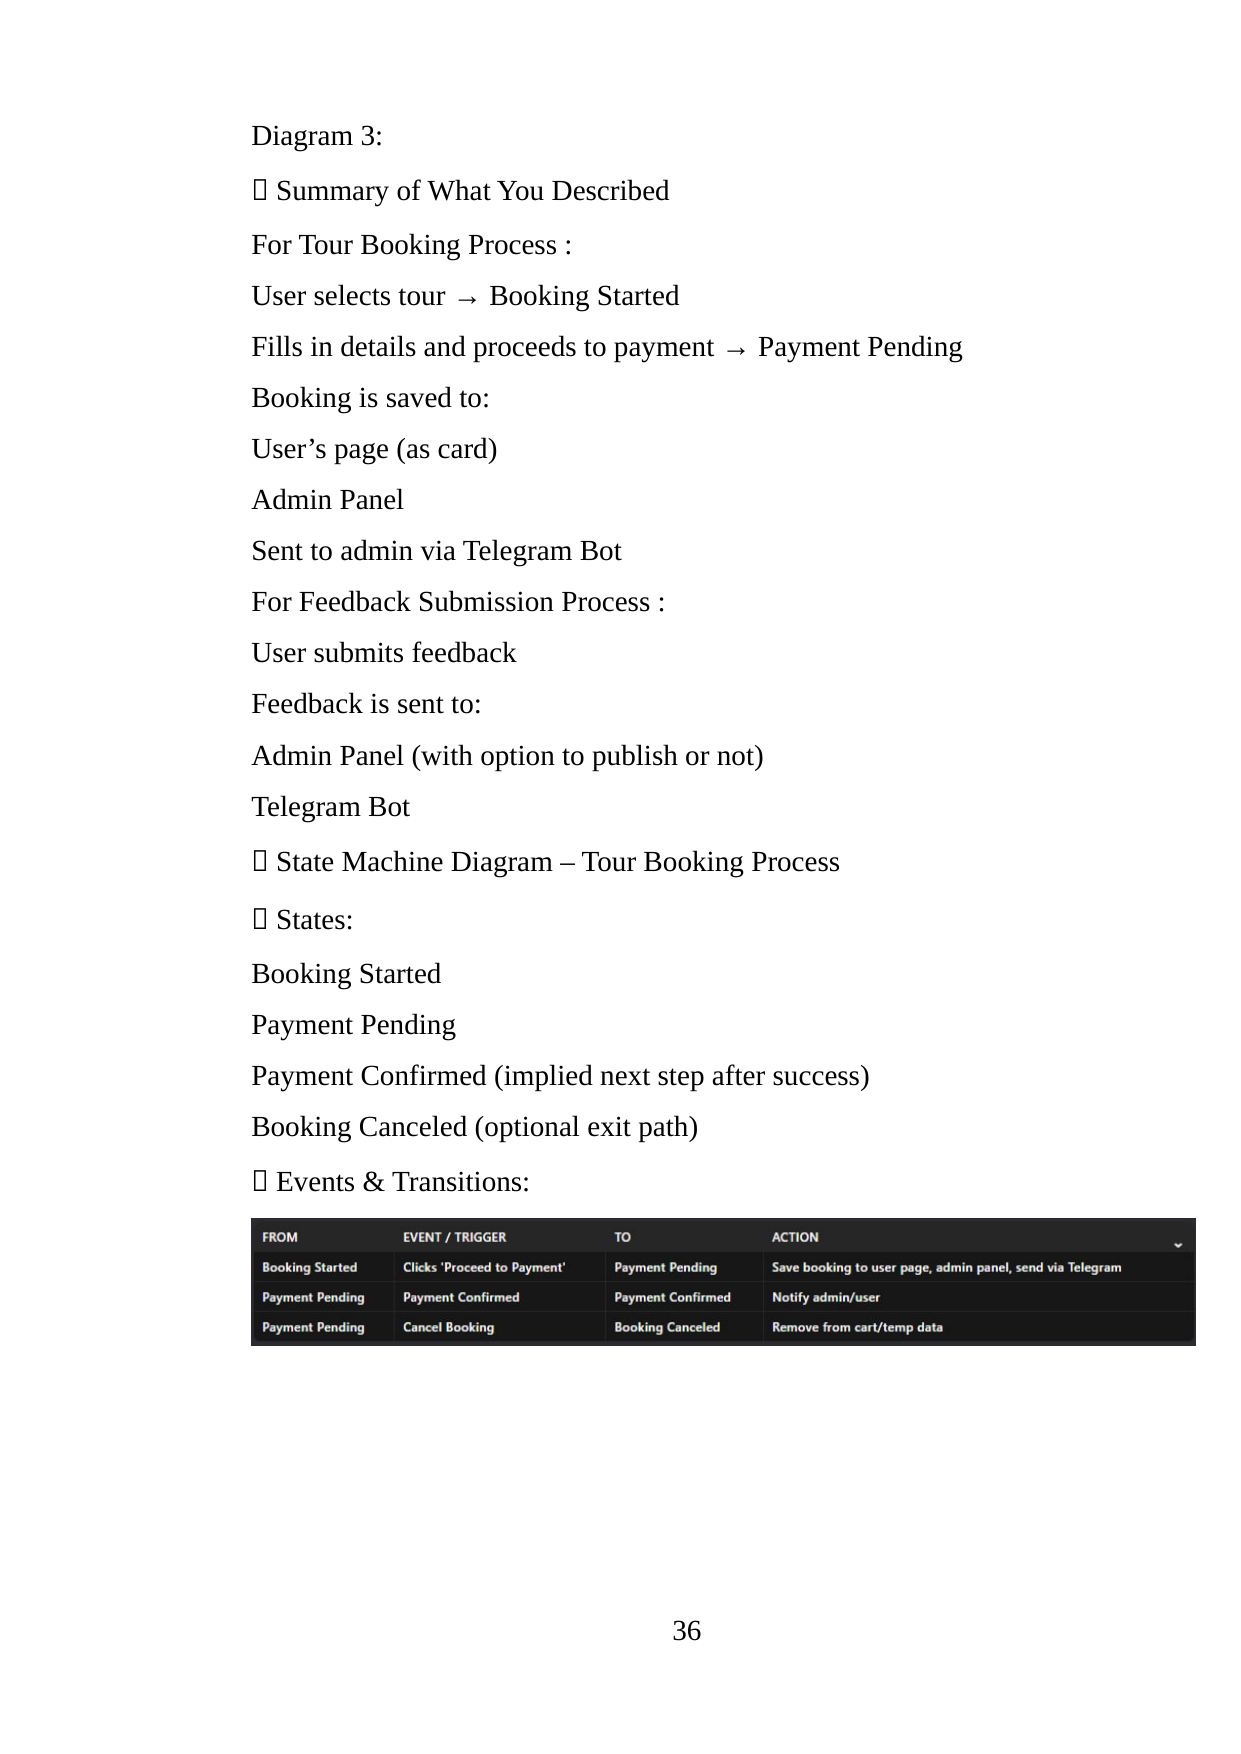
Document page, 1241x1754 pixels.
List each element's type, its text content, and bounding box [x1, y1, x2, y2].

text ✅ State Machine Diagram – Tour Booking Process [177, 840, 1122, 879]
text Telegram Bot [177, 789, 1122, 822]
text 🧾 Summary of What You Described [177, 169, 1122, 209]
text Sent to admin via Telegram Bot [177, 533, 1122, 567]
text Booking Canceled (optional exit path) [177, 1109, 1122, 1143]
picture [251, 1218, 1196, 1346]
text Feedback is sent to: [177, 687, 1122, 720]
text Admin Panel [177, 482, 1122, 516]
text User’s page (as card) [177, 431, 1122, 465]
text 🔁 States: [177, 898, 1122, 938]
text User selects tour → Booking Started [177, 278, 1122, 312]
text Payment Confirmed (implied next step after success) [177, 1058, 1122, 1092]
text 🔄 Events & Transitions: [177, 1160, 1122, 1200]
text Payment Pending [177, 1007, 1122, 1041]
text Booking Started [177, 956, 1122, 989]
text Diagram 3: [177, 118, 1122, 152]
text User submits feedback [177, 636, 1122, 669]
text Admin Panel (with option to publish or not) [177, 738, 1122, 771]
text Fills in details and proceeds to payment → Payment Pending [177, 329, 1122, 363]
text Booking is saved to: [177, 380, 1122, 414]
text For Feedback Submission Process : [177, 584, 1122, 618]
text For Tour Booking Process : [177, 227, 1122, 261]
